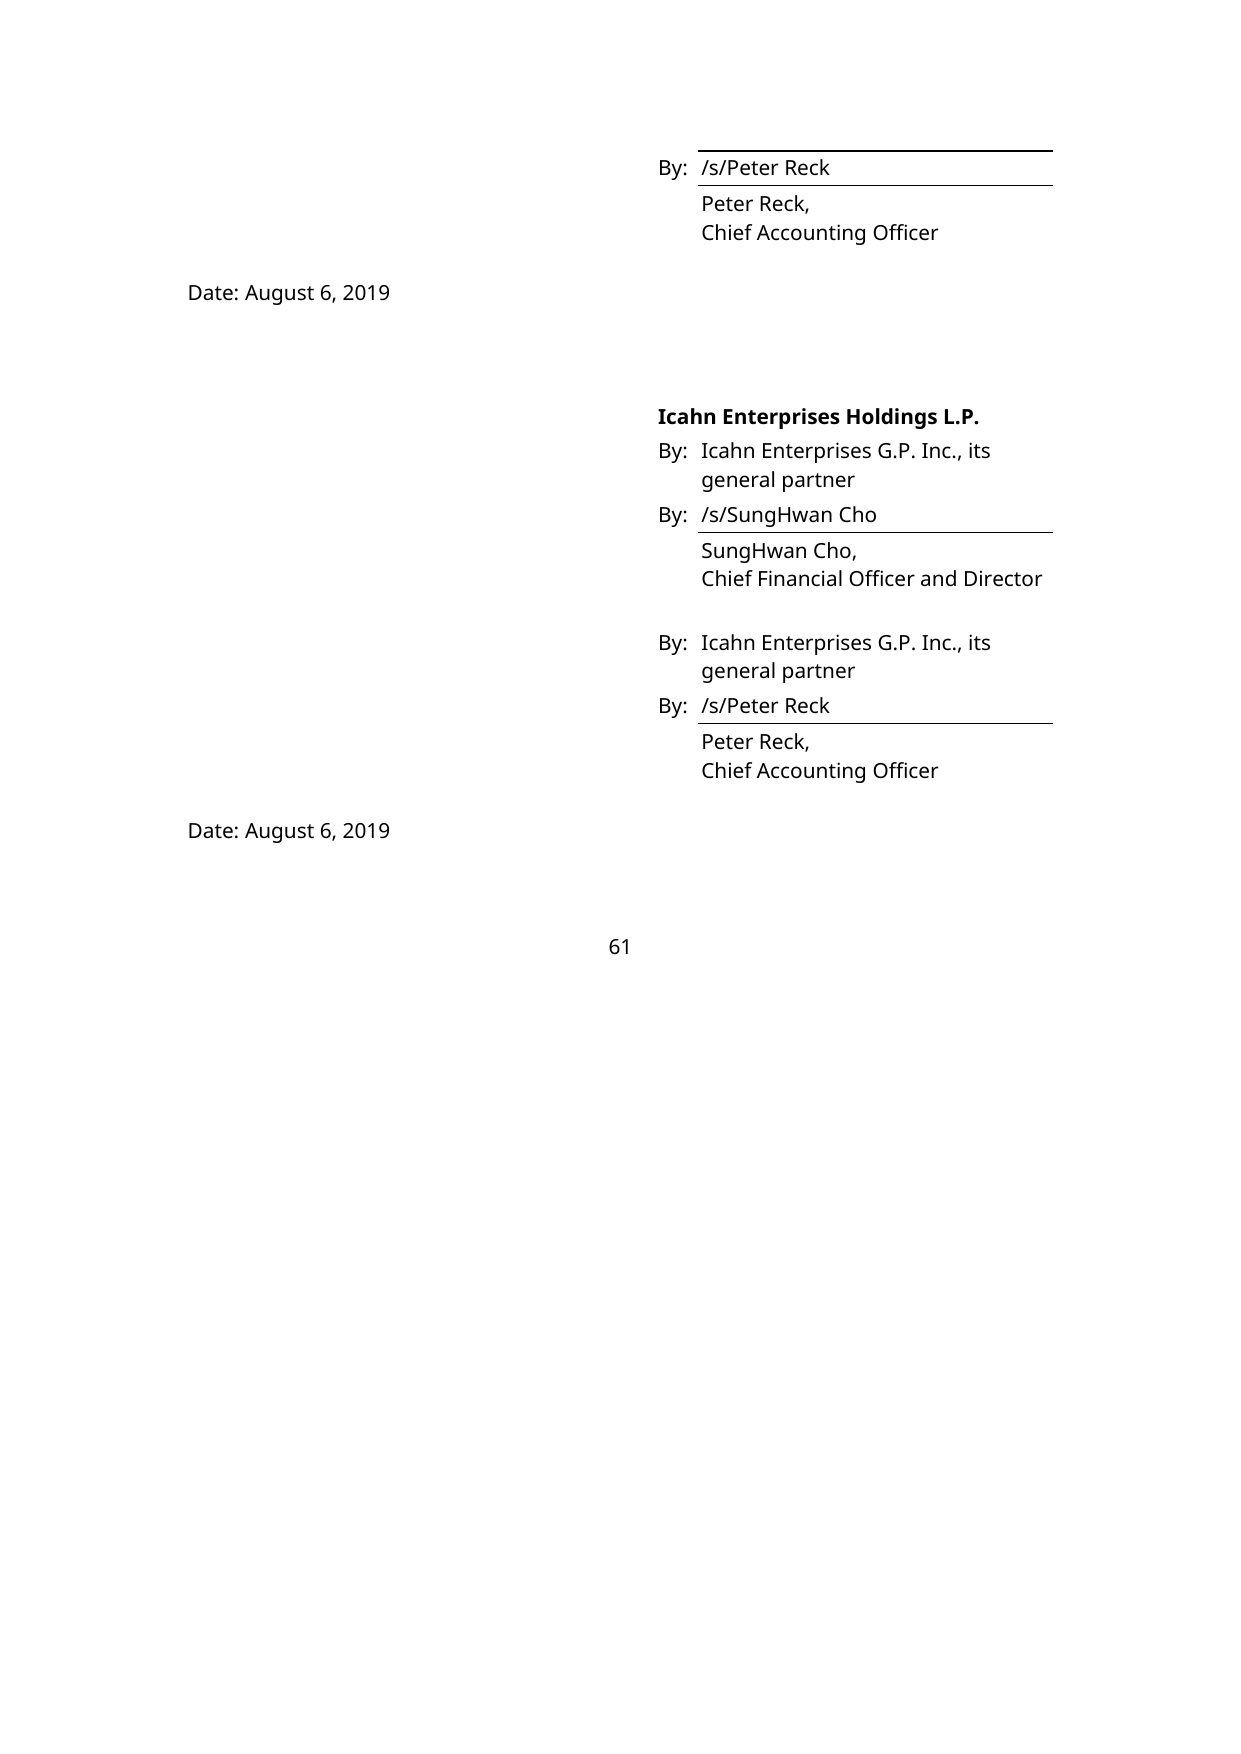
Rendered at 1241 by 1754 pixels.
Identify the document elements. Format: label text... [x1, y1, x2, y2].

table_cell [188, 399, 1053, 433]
text Date: August 6, 2019 [187, 278, 1053, 307]
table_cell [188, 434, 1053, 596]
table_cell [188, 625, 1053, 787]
text Date: August 6, 2019 [187, 816, 1053, 845]
text 61 [187, 932, 1053, 961]
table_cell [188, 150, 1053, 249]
